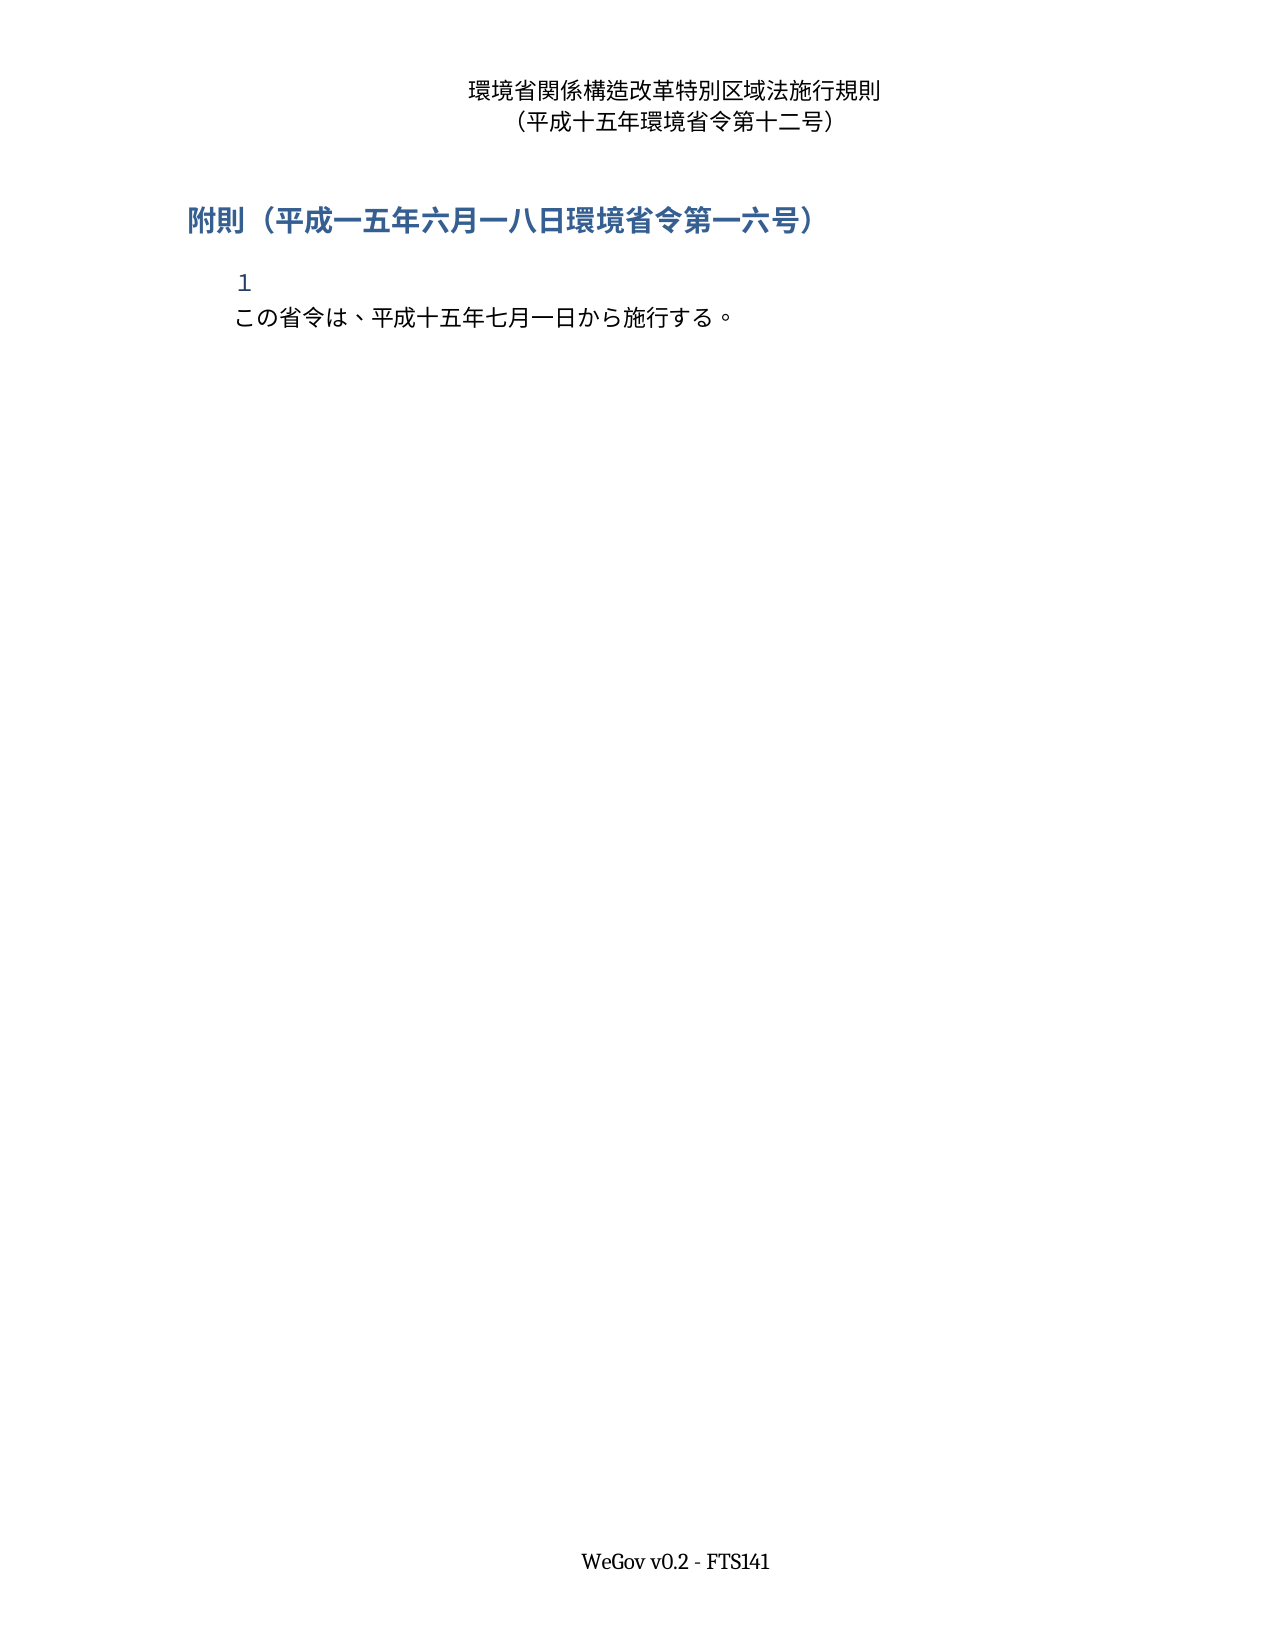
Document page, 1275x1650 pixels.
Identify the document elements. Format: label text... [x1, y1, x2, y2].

subtitle 附則（平成一五年六月一八日環境省令第一六号） [187, 200, 1087, 240]
subtitle １ [233, 266, 1087, 298]
text この省令は、平成十五年七月一日から施行する。 [233, 302, 1087, 334]
